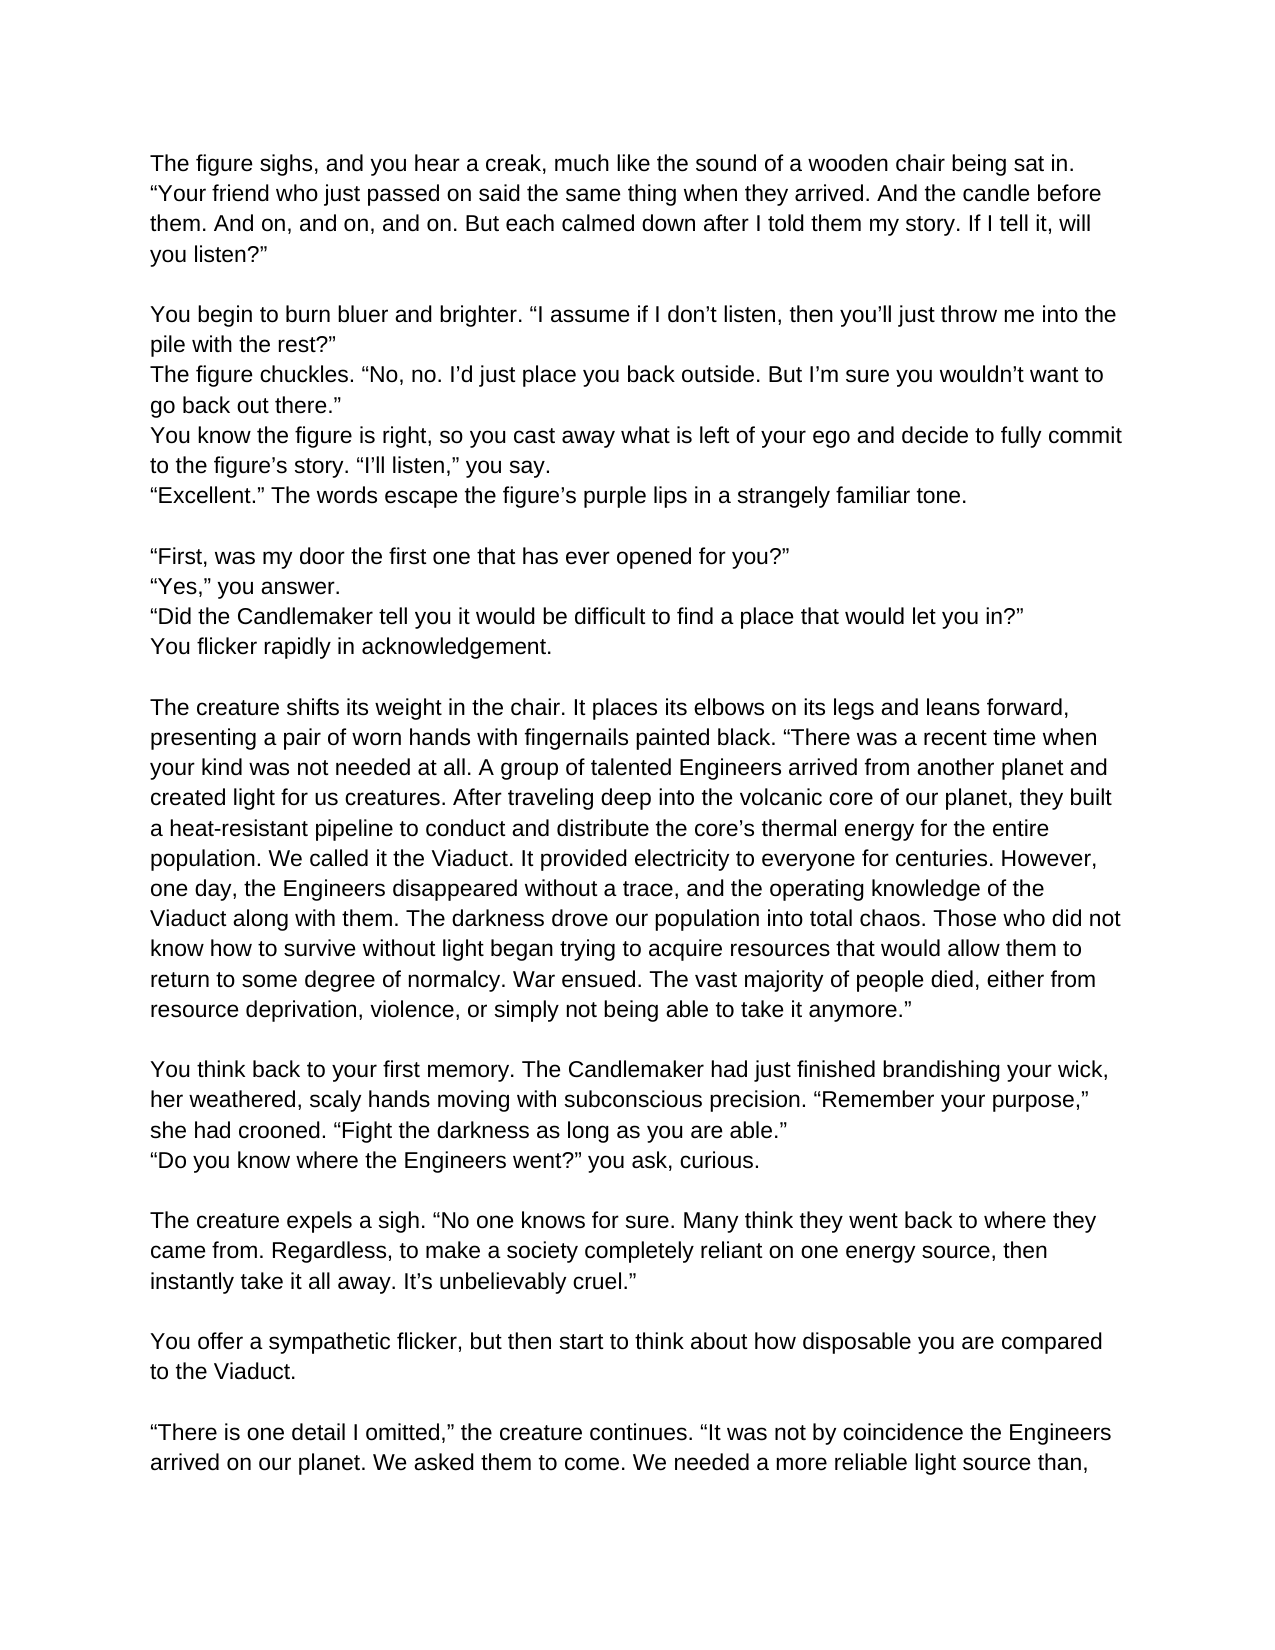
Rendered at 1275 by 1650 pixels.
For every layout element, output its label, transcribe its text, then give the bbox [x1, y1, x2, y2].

text “Did the Candlemaker tell you it would be difficult to find a place that would let you in?” [150, 603, 1125, 629]
text You think back to your first memory. The Candlemaker had just finished brandishing your wick, her weathered, scaly hands moving with subconscious precision. “Remember your purpose,” she had crooned. “Fight the darkness as long as you are able.” [150, 1056, 1125, 1143]
text “Do you know where the Engineers went?” you ask, curious. [150, 1147, 1125, 1173]
text You begin to burn bluer and brighter. “I assume if I don’t listen, then you’ll just throw me into the pile with the rest?” [150, 301, 1125, 358]
text You offer a sympathetic flicker, but then start to think about how disposable you are compared to the Viaduct. [150, 1328, 1125, 1385]
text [150, 1419, 1125, 1475]
text “Yes,” you answer. [150, 573, 1125, 599]
text The creature shifts its weight in the chair. It places its elbows on its legs and leans forward, presenting a pair of worn hands with fingernails painted black. “There was a recent time when your kind was not needed at all. A group of talented Engineers arrived from another planet and created light for us creatures. After traveling deep into the volcanic core of our planet, they built a heat-resistant pipeline to conduct and distribute the core’s thermal energy for the entire population. We called it the Viaduct. It provided electricity to everyone for centuries. However, one day, the Engineers disappeared without a trace, and the operating knowledge of the Viaduct along with them. The darkness drove our population into total chaos. Those who did not know how to survive without light began trying to acquire resources that would allow them to return to some degree of normalcy. War ensued. The vast majority of people died, either from resource deprivation, violence, or simply not being able to take it anymore.” [150, 694, 1125, 1022]
text “First, was my door the first one that has ever opened for you?” [150, 543, 1125, 569]
text “Excellent.” The words escape the figure’s purple lips in a strangely familiar tone. [150, 482, 1125, 509]
text You flicker rapidly in acknowledgement. [150, 633, 1125, 660]
text The creature expels a sigh. “No one knows for sure. Many think they went back to where they came from. Regardless, to make a society completely reliant on one energy source, then instantly take it all away. It’s unbelievably cruel.” [150, 1207, 1125, 1294]
text The figure sighs, and you hear a creak, much like the sound of a wooden chair being sat in. “Your friend who just passed on said the same thing when they arrived. And the candle before them. And on, and on, and on. But each calmed down after I told them my story. If I tell it, will you listen?” [150, 150, 1125, 267]
text You know the figure is right, so you cast away what is left of your ego and decide to fully commit to the figure’s story. “I’ll listen,” you say. [150, 422, 1125, 478]
text The figure chuckles. “No, no. I’d just place you back outside. But I’m sure you wouldn’t want to go back out there.” [150, 361, 1125, 418]
